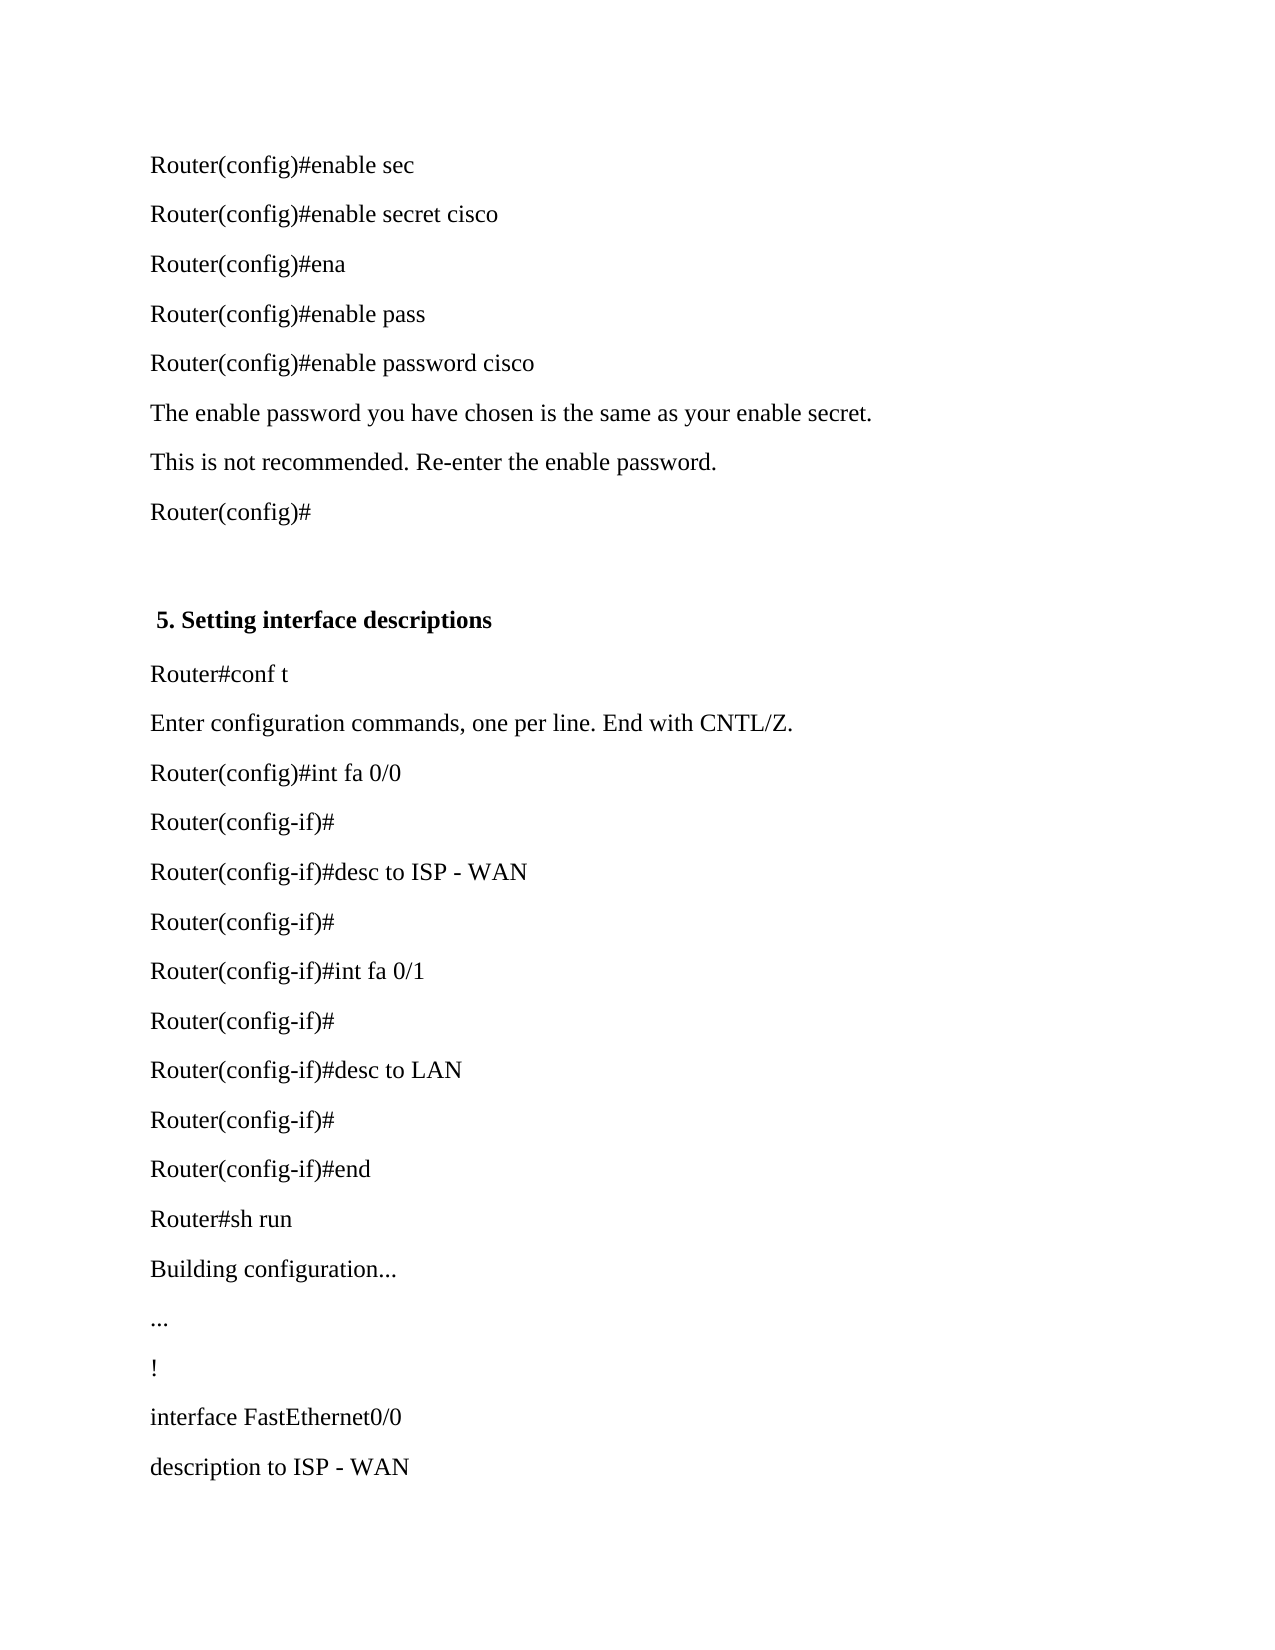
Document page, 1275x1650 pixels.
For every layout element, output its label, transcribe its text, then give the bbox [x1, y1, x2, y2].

text Router(config)#enable secret cisco [150, 199, 1125, 228]
text description to ISP - WAN [150, 1452, 1125, 1481]
text This is not recommended. Re-enter the enable password. [150, 447, 1125, 476]
text Router(config)#enable password cisco [150, 348, 1125, 377]
text Router(config-if)# [150, 1105, 1125, 1134]
text Router(config)# [150, 497, 1125, 526]
text interface FastEthernet0/0 [150, 1402, 1125, 1431]
text ! [150, 1353, 1125, 1382]
text 5. Setting interface descriptions [150, 605, 1125, 633]
text Router(config-if)#desc to LAN [150, 1055, 1125, 1084]
text Router(config)#enable sec [150, 150, 1125, 179]
text The enable password you have chosen is the same as your enable secret. [150, 398, 1125, 427]
text Router(config-if)#desc to ISP - WAN [150, 857, 1125, 886]
text Router(config)#enable pass [150, 299, 1125, 327]
text ... [150, 1303, 1125, 1332]
text Router(config-if)# [150, 1006, 1125, 1034]
text Router#conf t [150, 659, 1125, 687]
text Router#sh run [150, 1204, 1125, 1233]
text Building configuration... [150, 1254, 1125, 1282]
text Router(config-if)#int fa 0/1 [150, 956, 1125, 985]
text Router(config)#ena [150, 249, 1125, 278]
text Enter configuration commands, one per line. End with CNTL/Z. [150, 708, 1125, 737]
text Router(config-if)# [150, 807, 1125, 836]
text Router(config-if)#end [150, 1154, 1125, 1183]
text Router(config)#int fa 0/0 [150, 758, 1125, 787]
text Router(config-if)# [150, 907, 1125, 935]
